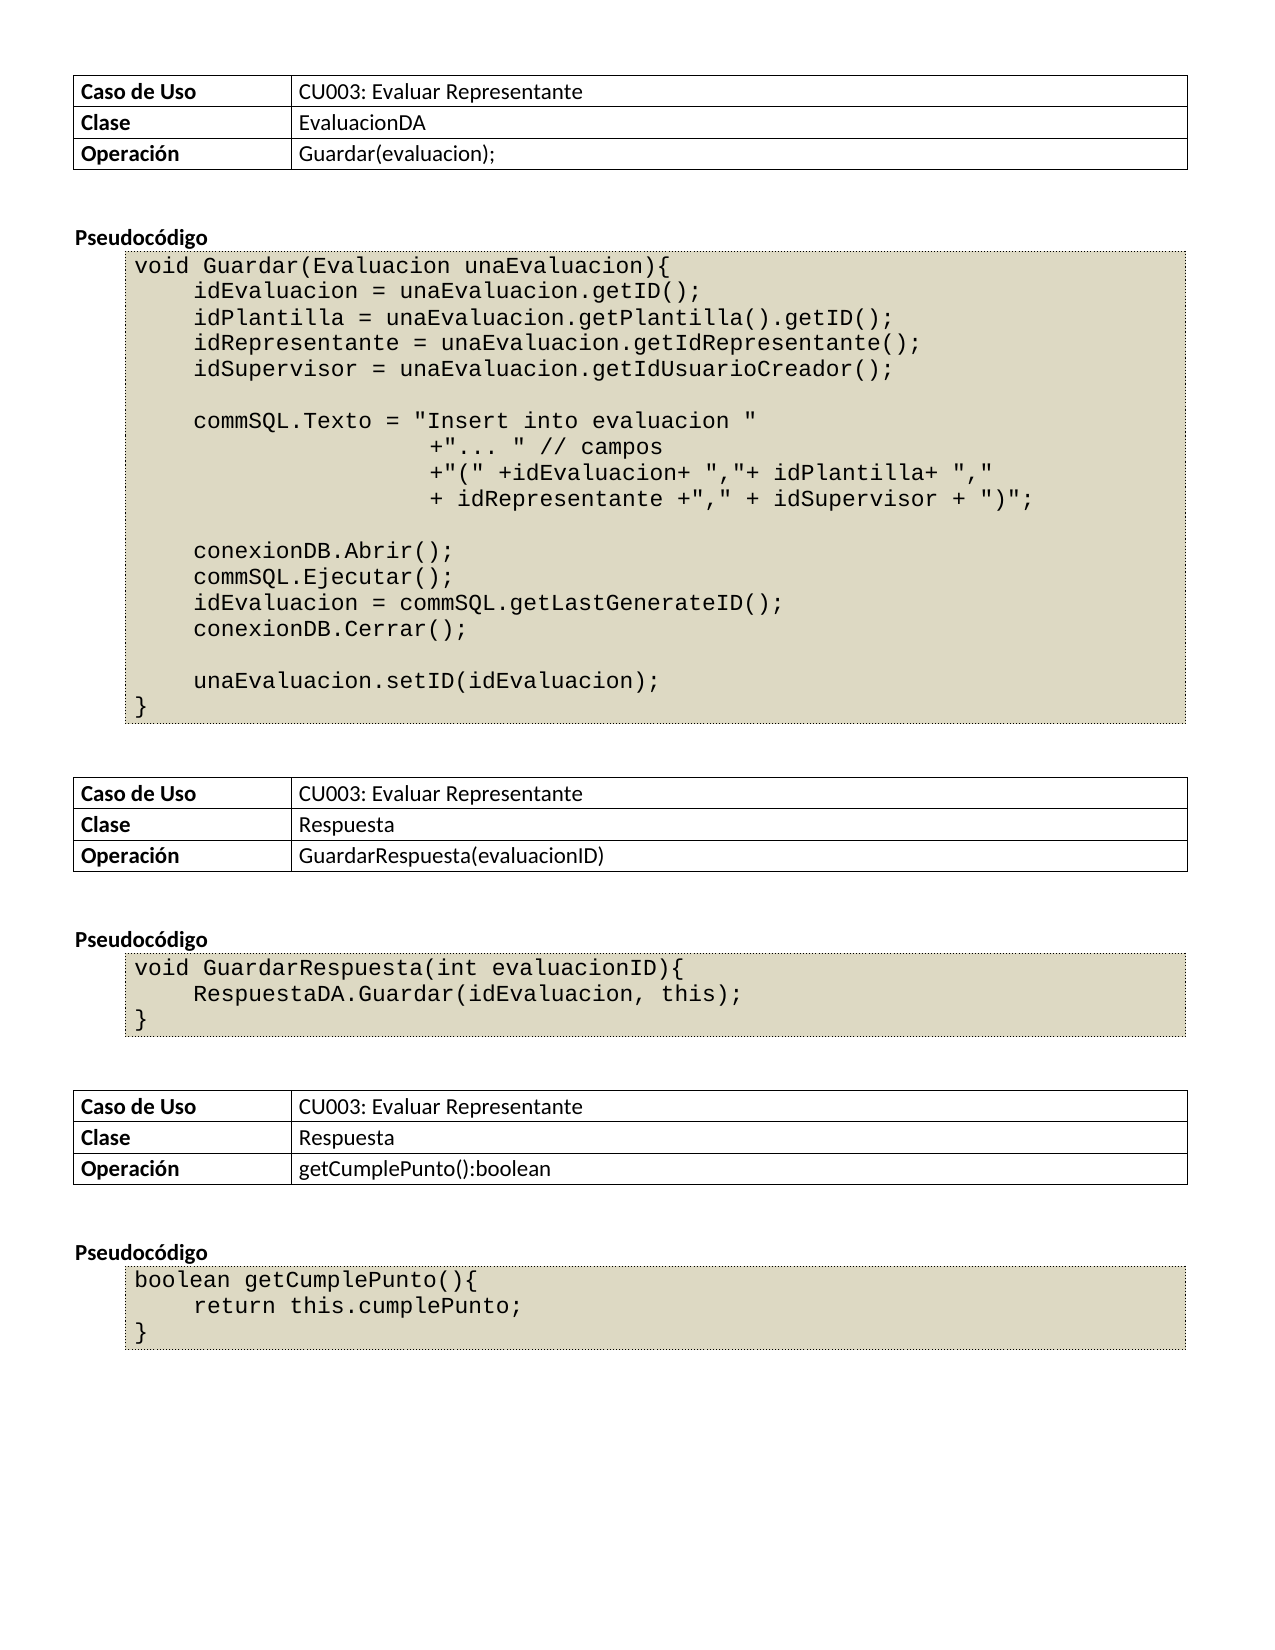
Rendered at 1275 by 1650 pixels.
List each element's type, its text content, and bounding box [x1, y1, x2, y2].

text + idRepresentante +"," + idSupervisor + ")"; [125, 484, 1186, 510]
table_cell getCumplePunto():boolean [292, 1154, 1187, 1184]
table_cell Clase [74, 809, 291, 839]
text commSQL.Ejecutar(); [125, 562, 1186, 588]
table_cell Operación [74, 1154, 291, 1184]
text Pseudocódigo [75, 1238, 1200, 1266]
table_cell Clase [74, 107, 291, 137]
text Pseudocódigo [75, 223, 1200, 251]
text +"(" +idEvaluacion+ ","+ idPlantilla+ "," [125, 458, 1186, 484]
text unaEvaluacion.setID(idEvaluacion); [125, 666, 1186, 692]
text void Guardar(Evaluacion unaEvaluacion){ [125, 251, 1186, 277]
table_header CU003: Evaluar Representante [292, 1091, 1187, 1121]
text idEvaluacion = unaEvaluacion.getID(); [125, 277, 1186, 303]
text boolean getCumplePunto(){ [125, 1266, 1186, 1292]
text RespuestaDA.Guardar(idEvaluacion, this); [125, 979, 1186, 1005]
table_cell GuardarRespuesta(evaluacionID) [292, 841, 1187, 871]
text return this.cumplePunto; [125, 1292, 1186, 1318]
text conexionDB.Cerrar(); [125, 614, 1186, 640]
text } [125, 692, 1186, 724]
text void GuardarRespuesta(int evaluacionID){ [125, 953, 1186, 979]
text idEvaluacion = commSQL.getLastGenerateID(); [125, 588, 1186, 614]
table_header CU003: Evaluar Representante [292, 76, 1187, 106]
table_cell Operación [74, 139, 291, 169]
text idRepresentante = unaEvaluacion.getIdRepresentante(); [125, 329, 1186, 354]
table_header Caso de Uso [74, 778, 291, 808]
table_cell Operación [74, 841, 291, 871]
text } [125, 1005, 1186, 1037]
text } [125, 1318, 1186, 1350]
table_cell Guardar(evaluacion); [292, 139, 1187, 169]
table_header Caso de Uso [74, 76, 291, 106]
table_cell EvaluacionDA [292, 107, 1187, 137]
text commSQL.Texto = "Insert into evaluacion " [125, 406, 1186, 432]
table_header Caso de Uso [74, 1091, 291, 1121]
table_cell Respuesta [292, 1122, 1187, 1152]
text idPlantilla = unaEvaluacion.getPlantilla().getID(); [125, 303, 1186, 329]
text Pseudocódigo [75, 925, 1200, 953]
text conexionDB.Abrir(); [125, 536, 1186, 562]
table_cell Clase [74, 1122, 291, 1152]
text idSupervisor = unaEvaluacion.getIdUsuarioCreador(); [125, 354, 1186, 381]
text +"... " // campos [125, 432, 1186, 458]
table_cell Respuesta [292, 809, 1187, 839]
table_header CU003: Evaluar Representante [292, 778, 1187, 808]
